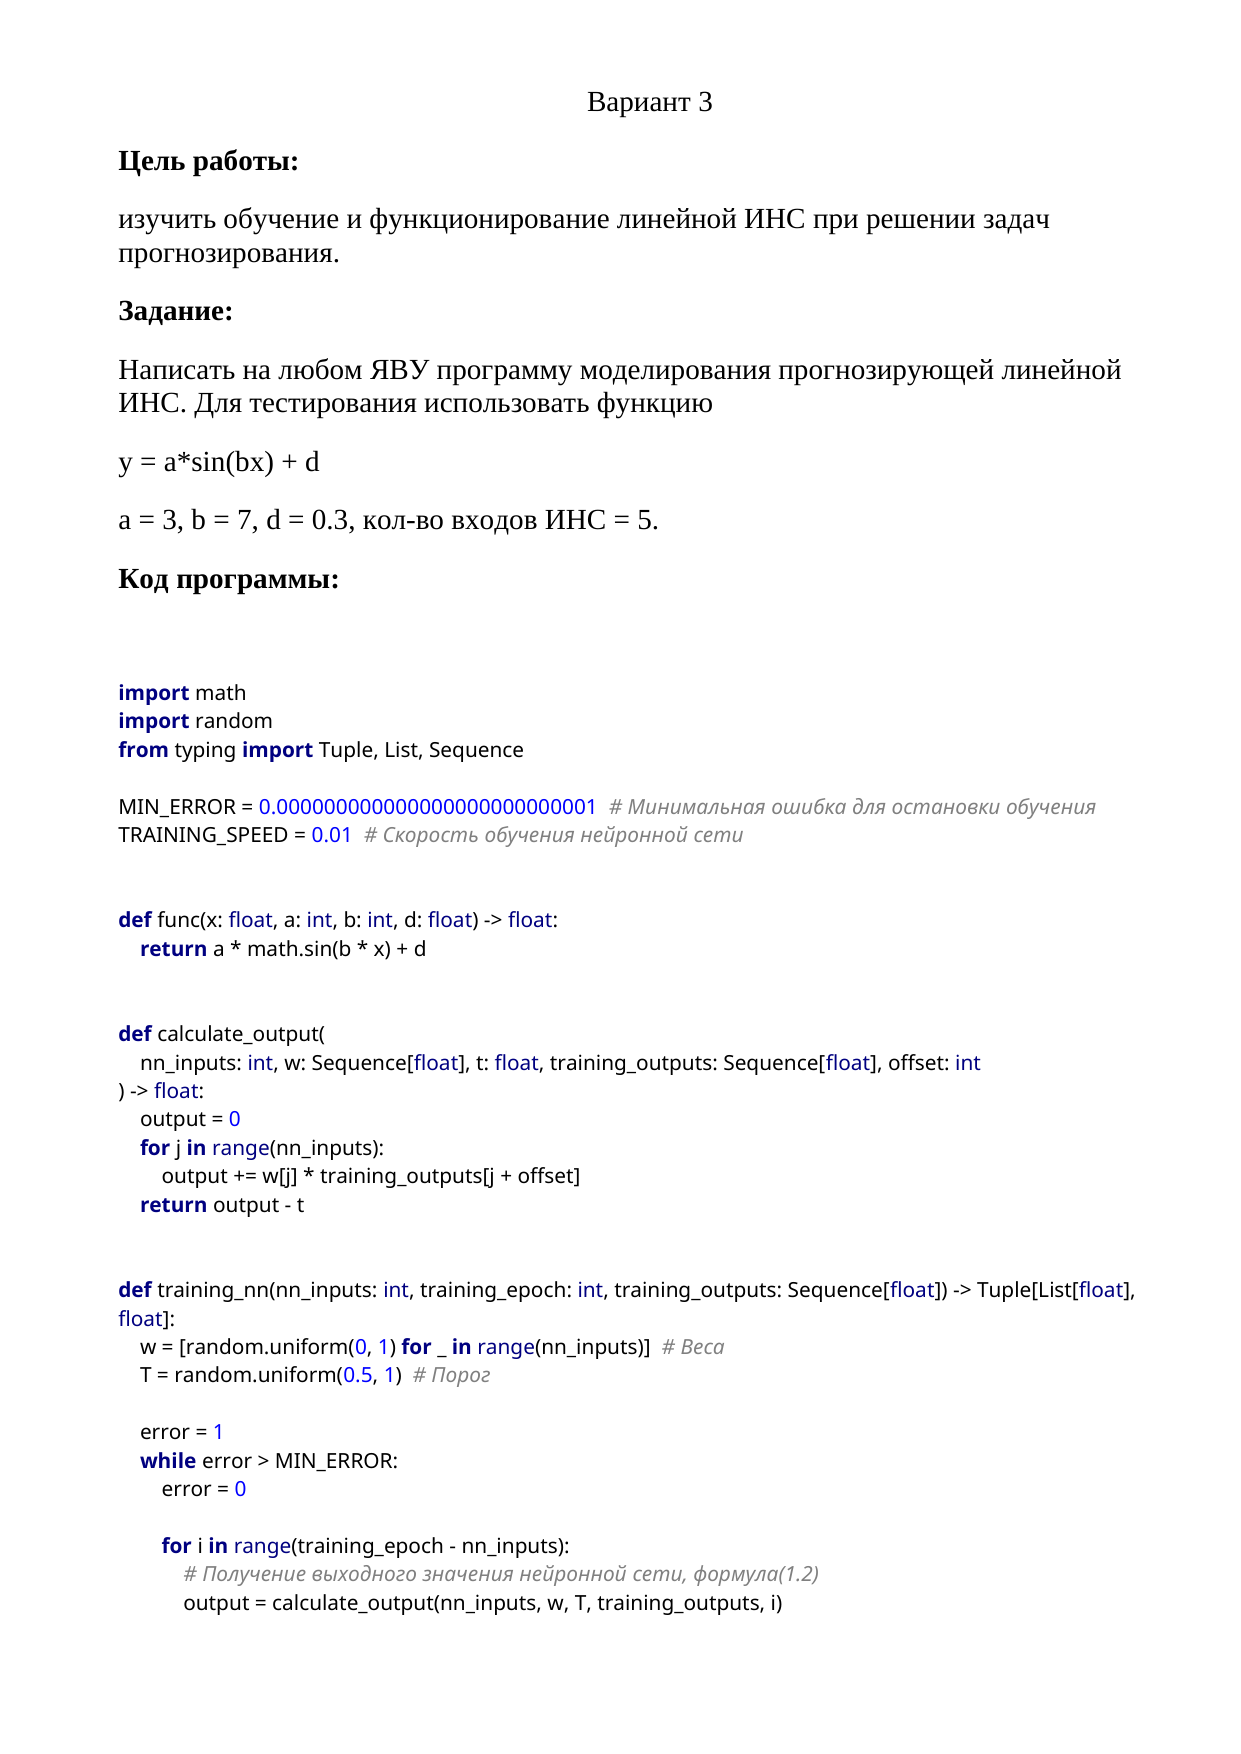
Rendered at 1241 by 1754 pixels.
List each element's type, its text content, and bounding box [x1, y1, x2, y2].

text Цель работы: [118, 143, 1181, 176]
text Задание: [118, 293, 1181, 327]
text Написать на любом ЯВУ программу моделирования прогнозирующей линейной ИНС. Для тестирования использовать функцию [118, 352, 1181, 419]
text y = a*sin(bx) + d [118, 444, 1181, 477]
text Код программы: [118, 561, 1181, 594]
text a = 3, b = 7, d = 0.3, кол-во входов ИНС = 5. [118, 502, 1181, 536]
text import math import random from typing import Tuple, List, Sequence MIN_ERROR = 0.000000000000000000000000001 # Минимальная ошибка для остановки обучения TRAINING_SPEED = 0.01 # Скорость обучения нейронной сети def func(x: float, a: int, b: int, d: float) -> float: return a * math.sin(b * x) + d def calculate_output( nn_inputs: int, w: Sequence[float], t: float, training_outputs: Sequence[float], offset: int ) -> float: output = 0 for j in range(nn_inputs): output += w[j] * training_outputs[j + offset] return output - t def training_nn(nn_inputs: int, training_epoch: int, training_outputs: Sequence[float]) -> Tuple[List[float], float]: w = [random.uniform(0, 1) for _ in range(nn_inputs)] # Веса T = random.uniform(0.5, 1) # Порог error = 1 while error > MIN_ERROR: error = 0 for i in range(training_epoch - nn_inputs): # Получение выходного значения нейронной сети, формула(1.2) output = calculate_output(nn_inputs, w, T, training_outputs, i) [118, 678, 1181, 1645]
text Вариант 3 [118, 84, 1181, 118]
text изучить обучение и функционирование линейной ИНС при решении задач прогнозирования. [118, 201, 1181, 268]
